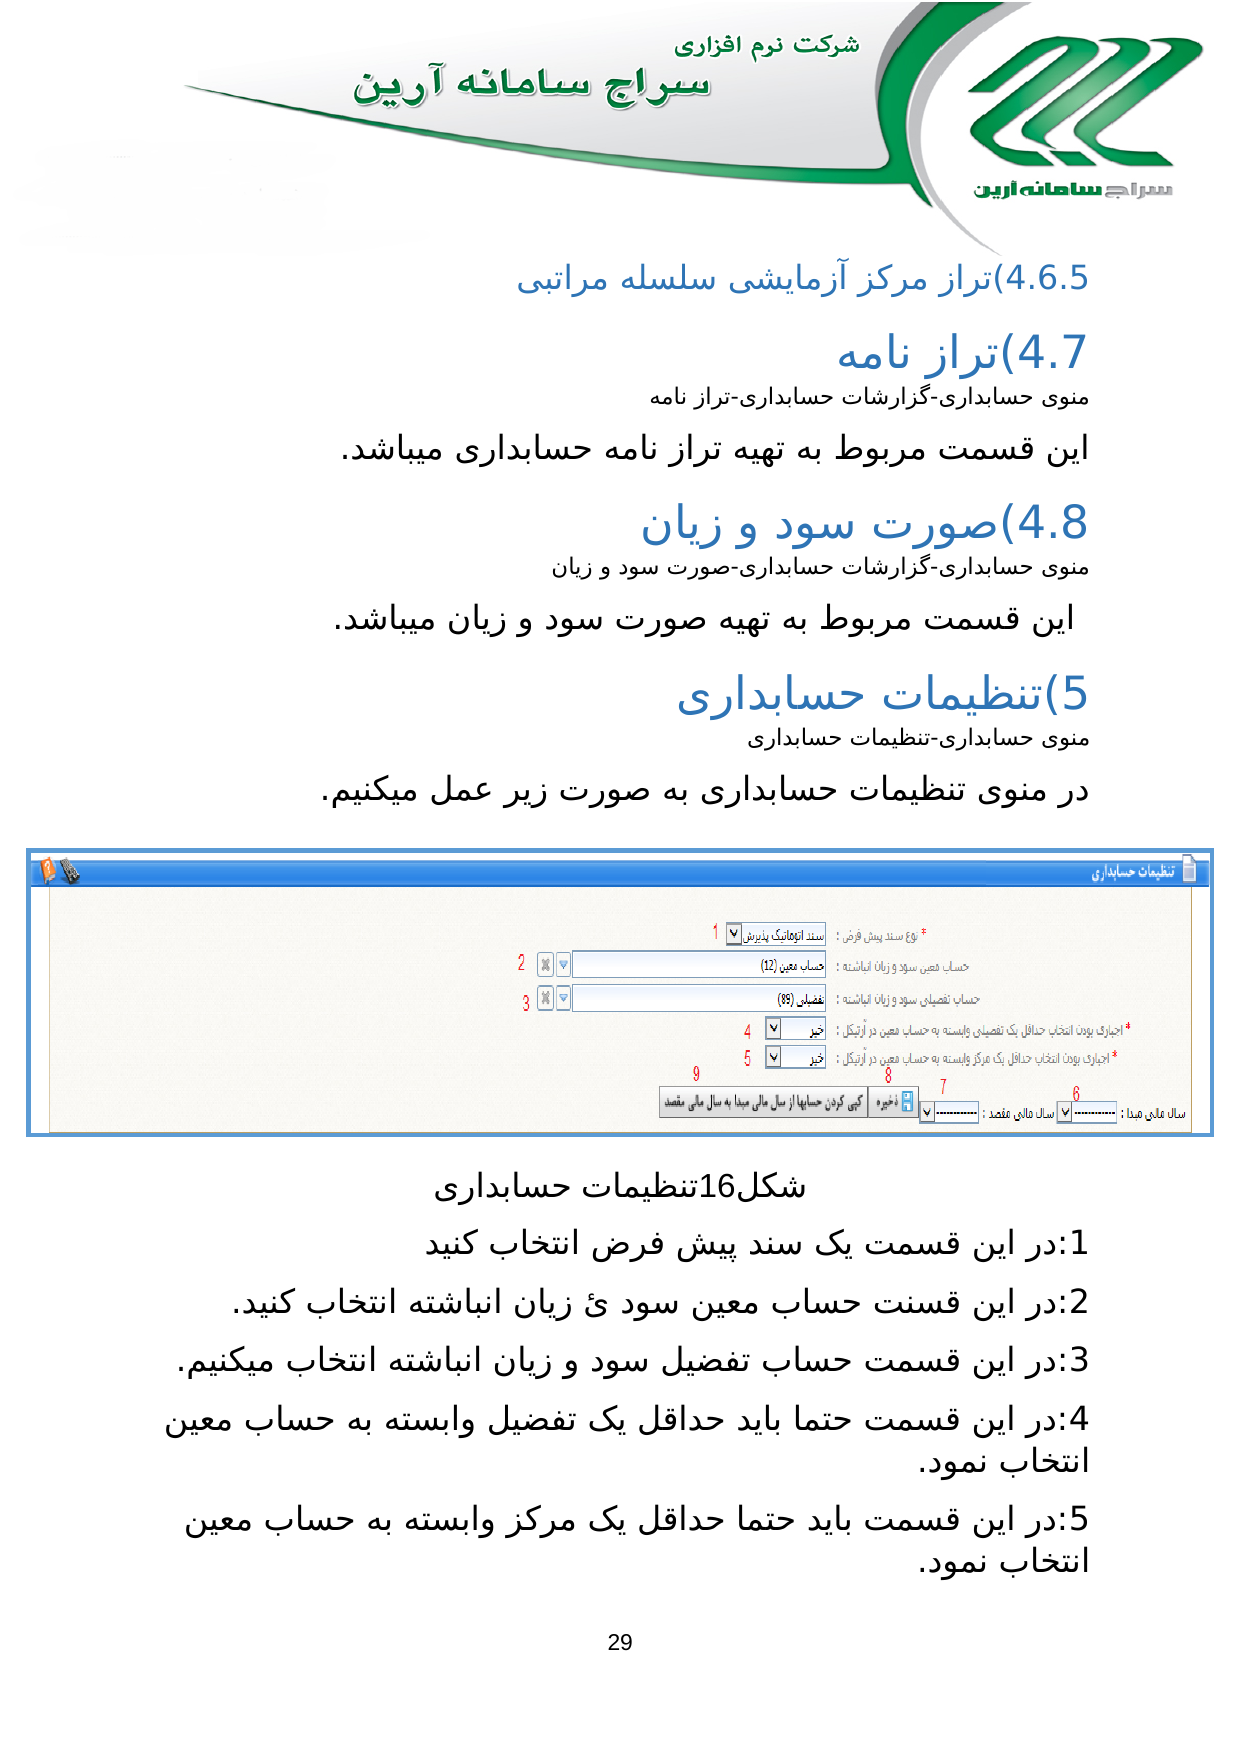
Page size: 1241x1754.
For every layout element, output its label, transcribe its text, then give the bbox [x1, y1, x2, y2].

text منوی حسابداری-تنظیمات حسابداری [150, 724, 1090, 751]
subtitle 4.8)صورت سود و زیان [150, 496, 1090, 549]
picture [31, 853, 1210, 1133]
subtitle 4.7)تراز نامه [150, 326, 1090, 379]
text این قسمت مربوط به تهیه تراز نامه حسابداری میباشد. [150, 429, 1090, 467]
picture [0, 2, 1241, 256]
text 2:در این قسنت حساب معین سود ئ زیان انباشته انتخاب کنید. [150, 1282, 1090, 1321]
text 1:در این قسمت یک سند پیش فرض انتخاب کنید [150, 1224, 1090, 1263]
text 4:در این قسمت حتما باید حداقل یک تفضیل وابسته به حساب معین انتخاب نمود. [150, 1399, 1090, 1480]
subtitle 5)تنظیمات حسابداری [150, 666, 1090, 720]
text 5:در این قسمت باید حتما حداقل یک مرکز وابسته به حساب معین انتخاب نمود. [150, 1500, 1090, 1581]
text منوی حسابداری-گزارشات حسابداری-تراز نامه [150, 383, 1090, 410]
text در منوی تنظیمات حسابداری به صورت زیر عمل میکنیم. [150, 769, 1090, 808]
text 3:در این قسمت حساب تفضیل سود و زیان انباشته انتخاب میکنیم. [150, 1341, 1090, 1380]
subtitle 4.6.5)تراز مرکز آزمایشی سلسله مراتبی [150, 150, 1090, 298]
text منوی حسابداری-گزارشات حسابداری-صورت سود و زیان [150, 553, 1090, 580]
text شکل16تنظیمات حسابداری [150, 1166, 1090, 1204]
text این قسمت مربوط به تهیه صورت سود و زیان میباشد. [150, 598, 1090, 637]
